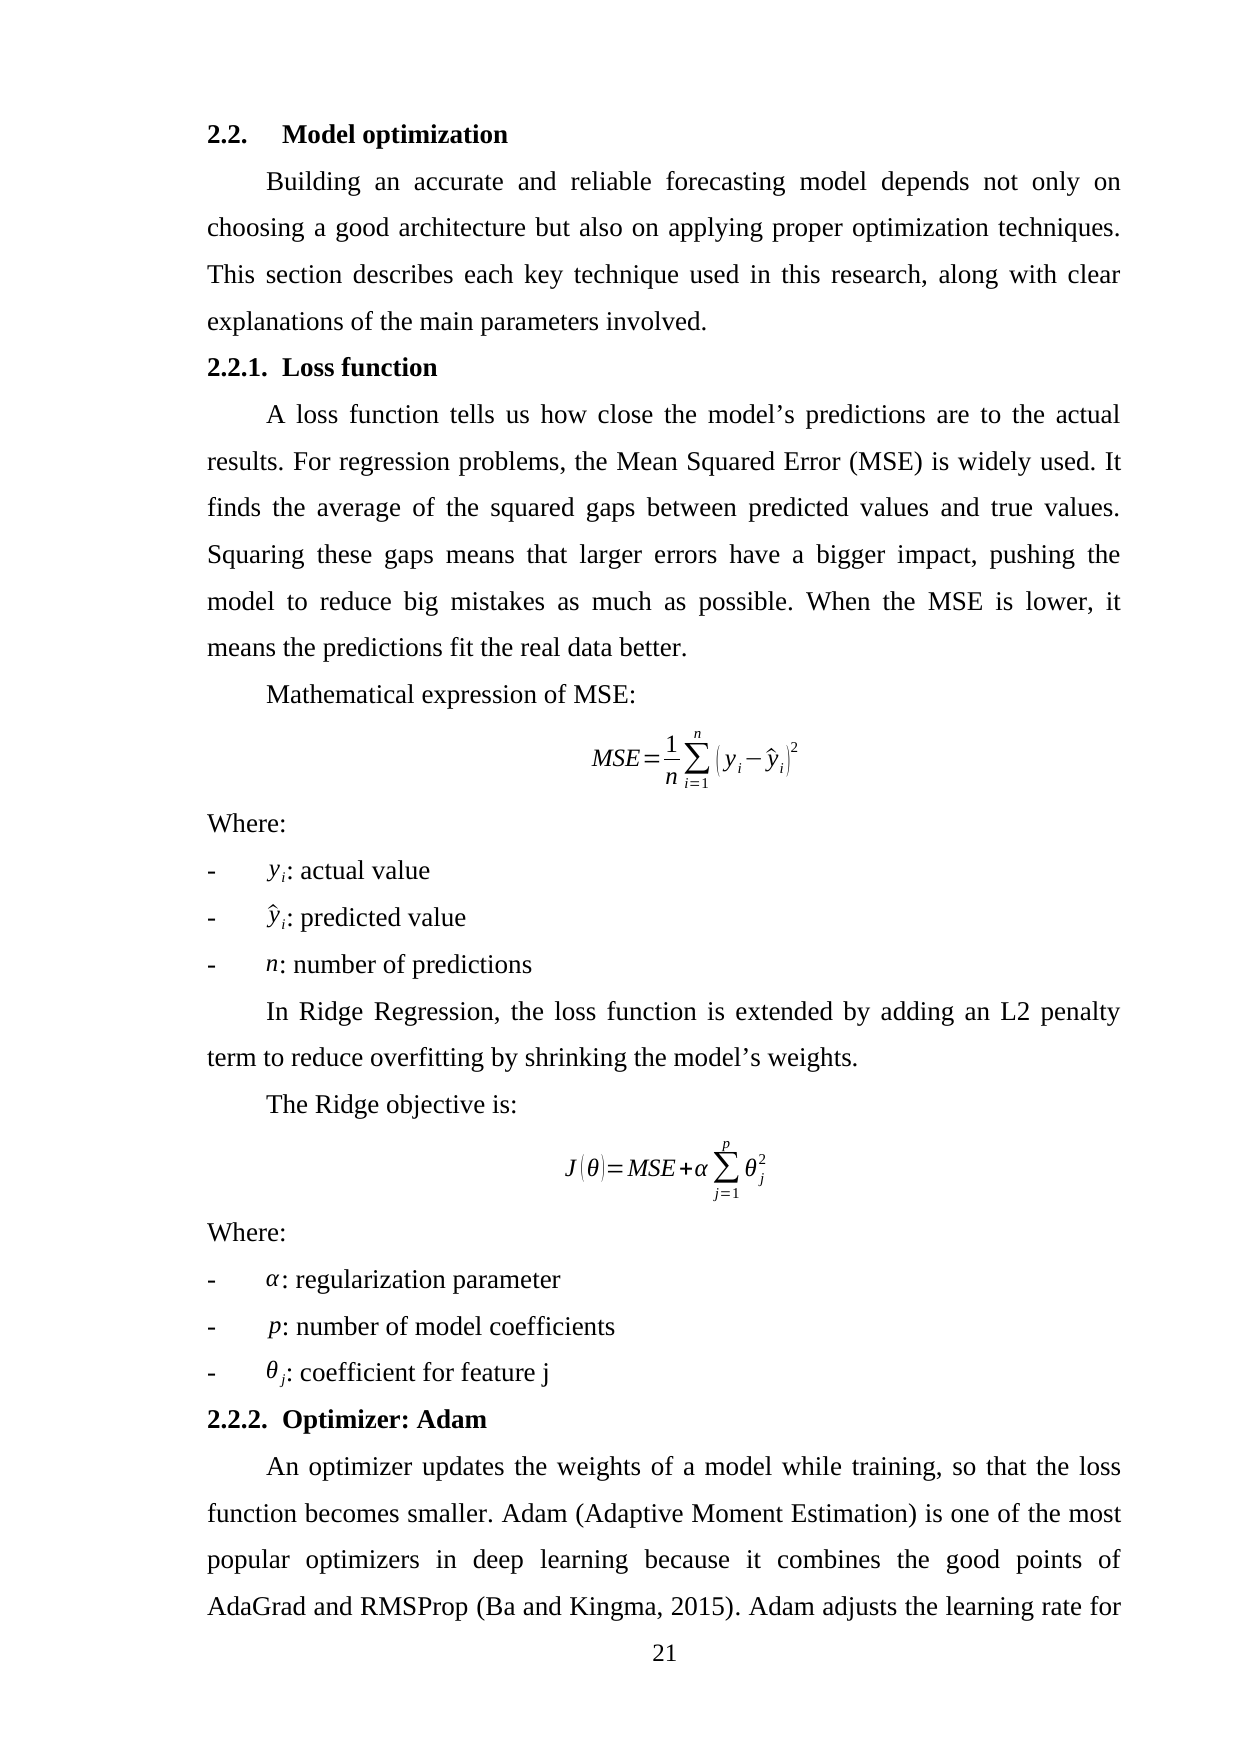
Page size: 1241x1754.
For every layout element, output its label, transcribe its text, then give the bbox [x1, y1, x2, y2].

text Mathematical expression of MSE: [207, 678, 1122, 709]
text A loss function tells us how close the model’s predictions are to the actual results. For regression problems, the Mean Squared Error (MSE) is widely used. It finds the average of the squared gaps between predicted values and true values. Squaring these gaps means that larger errors have a bigger impact, pushing the model to reduce big mistakes as much as possible. When the MSE is lower, it means the predictions fit the real data better. [207, 398, 1122, 663]
text In Ridge Regression, the loss function is extended by adding an L2 penalty term to reduce overfitting by shrinking the model’s weights. [207, 995, 1122, 1072]
list : regularization parameter [207, 1263, 1122, 1294]
text The Ridge objective is: [207, 1088, 1122, 1119]
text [207, 1450, 1122, 1621]
list : predicted value [207, 901, 1122, 932]
list : actual value [207, 854, 1122, 886]
list : number of predictions [207, 948, 1122, 979]
subtitle Optimizer: Adam [207, 1403, 1122, 1434]
text Building an accurate and reliable forecasting model depends not only on choosing a good architecture but also on applying proper optimization techniques. This section describes each key technique used in this research, along with clear explanations of the main parameters involved. [207, 165, 1122, 336]
list : number of model coefficients [207, 1310, 1122, 1341]
text Where: [207, 1216, 1122, 1247]
subtitle Model optimization [207, 118, 1122, 149]
list ​: coefficient for feature j [207, 1356, 1122, 1388]
subtitle Loss function [207, 351, 1122, 383]
text Where: [207, 808, 1122, 839]
